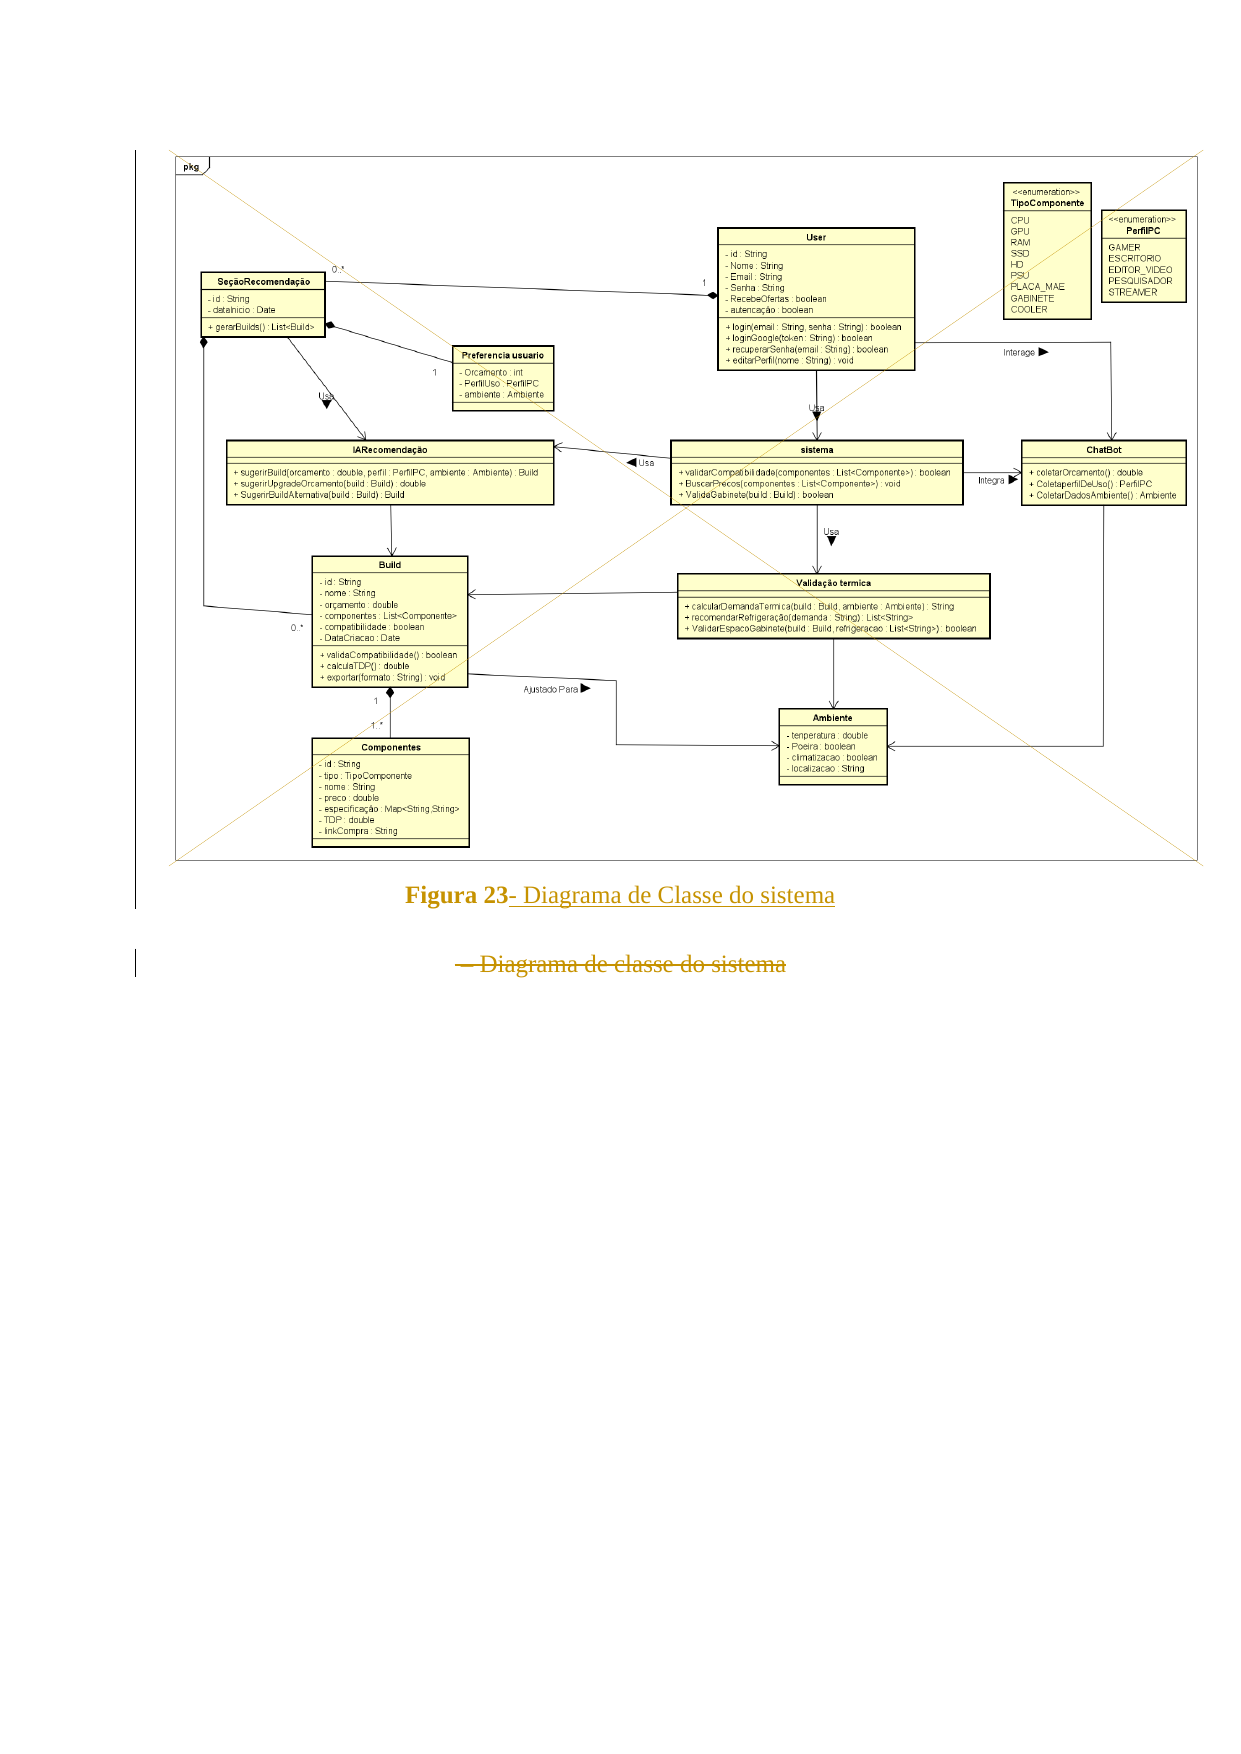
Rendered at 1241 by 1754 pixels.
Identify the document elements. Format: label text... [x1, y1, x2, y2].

text Figura 23 [150, 150, 1090, 909]
